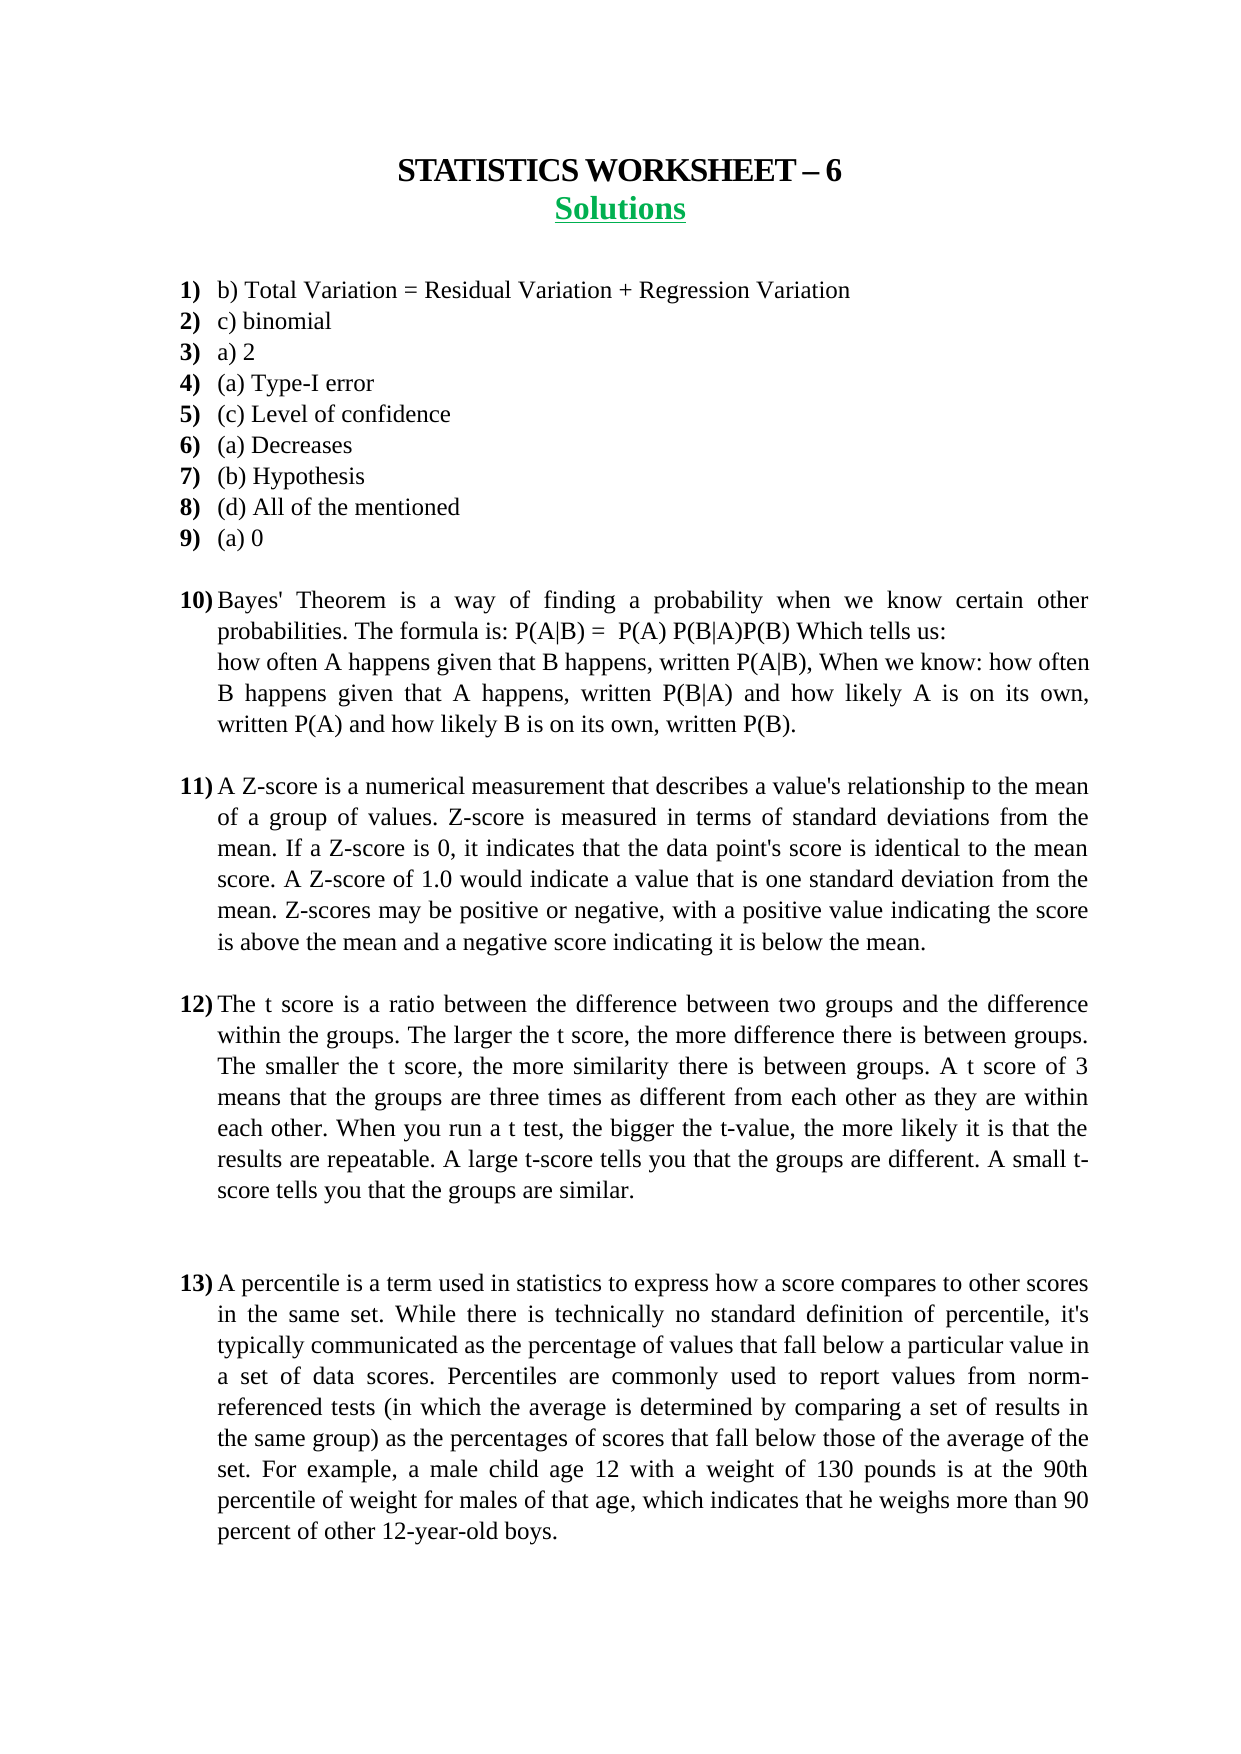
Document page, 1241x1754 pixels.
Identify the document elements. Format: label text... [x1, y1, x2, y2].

list (b) Hypothesis [179, 461, 1090, 490]
list (d) All of the mentioned [179, 492, 1090, 521]
list The t score is a ratio between the difference between two groups and the difference within the groups. The larger the t score, the more difference there is between groups. The smaller the t score, the more similarity there is between groups. A t score of 3 means that the groups are three times as different from each other as they are within each other. When you run a t test, the bigger the t-value, the more likely it is that the results are repeatable. A large t-score tells you that the groups are different. A small t-score tells you that the groups are similar. [179, 989, 1090, 1204]
list (c) Level of confidence [179, 399, 1090, 428]
list how often A happens given that B happens, written P(A|B), When we know: how often B happens given that A happens, written P(B|A) and how likely A is on its own, written P(A) and how likely B is on its own, written P(B). [217, 647, 1090, 738]
title STATISTICS WORKSHEET – 6 [150, 150, 1090, 188]
list a) 2 [179, 337, 1090, 366]
list (a) Decreases [179, 430, 1090, 459]
list c) binomial [179, 306, 1090, 334]
list A Z-score is a numerical measurement that describes a value's relationship to the mean of a group of values. Z-score is measured in terms of standard deviations from the mean. If a Z-score is 0, it indicates that the data point's score is identical to the mean score. A Z-score of 1.0 would indicate a value that is one standard deviation from the mean. Z-scores may be positive or negative, with a positive value indicating the score is above the mean and a negative score indicating it is below the mean. [179, 771, 1090, 955]
list (a) 0 [179, 523, 1090, 552]
list (a) Type-I error [179, 368, 1090, 397]
subtitle Solutions [150, 188, 1090, 227]
list b) Total Variation = Residual Variation + Regression Variation [179, 275, 1090, 303]
list A percentile is a term used in statistics to express how a score compares to other scores in the same set. While there is technically no standard definition of percentile, it's typically communicated as the percentage of values that fall below a particular value in a set of data scores. Percentiles are commonly used to report values from norm-referenced tests (in which the average is determined by comparing a set of results in the same group) as the percentages of scores that fall below those of the average of the set. For example, a male child age 12 with a weight of 130 pounds is at the 90th percentile of weight for males of that age, which indicates that he weighs more than 90 percent of other 12-year-old boys. [179, 1268, 1090, 1545]
list Bayes' Theorem is a way of finding a probability when we know certain other probabilities. The formula is: P(A|B) = P(A) P(B|A)P(B) Which tells us: [179, 585, 1090, 645]
